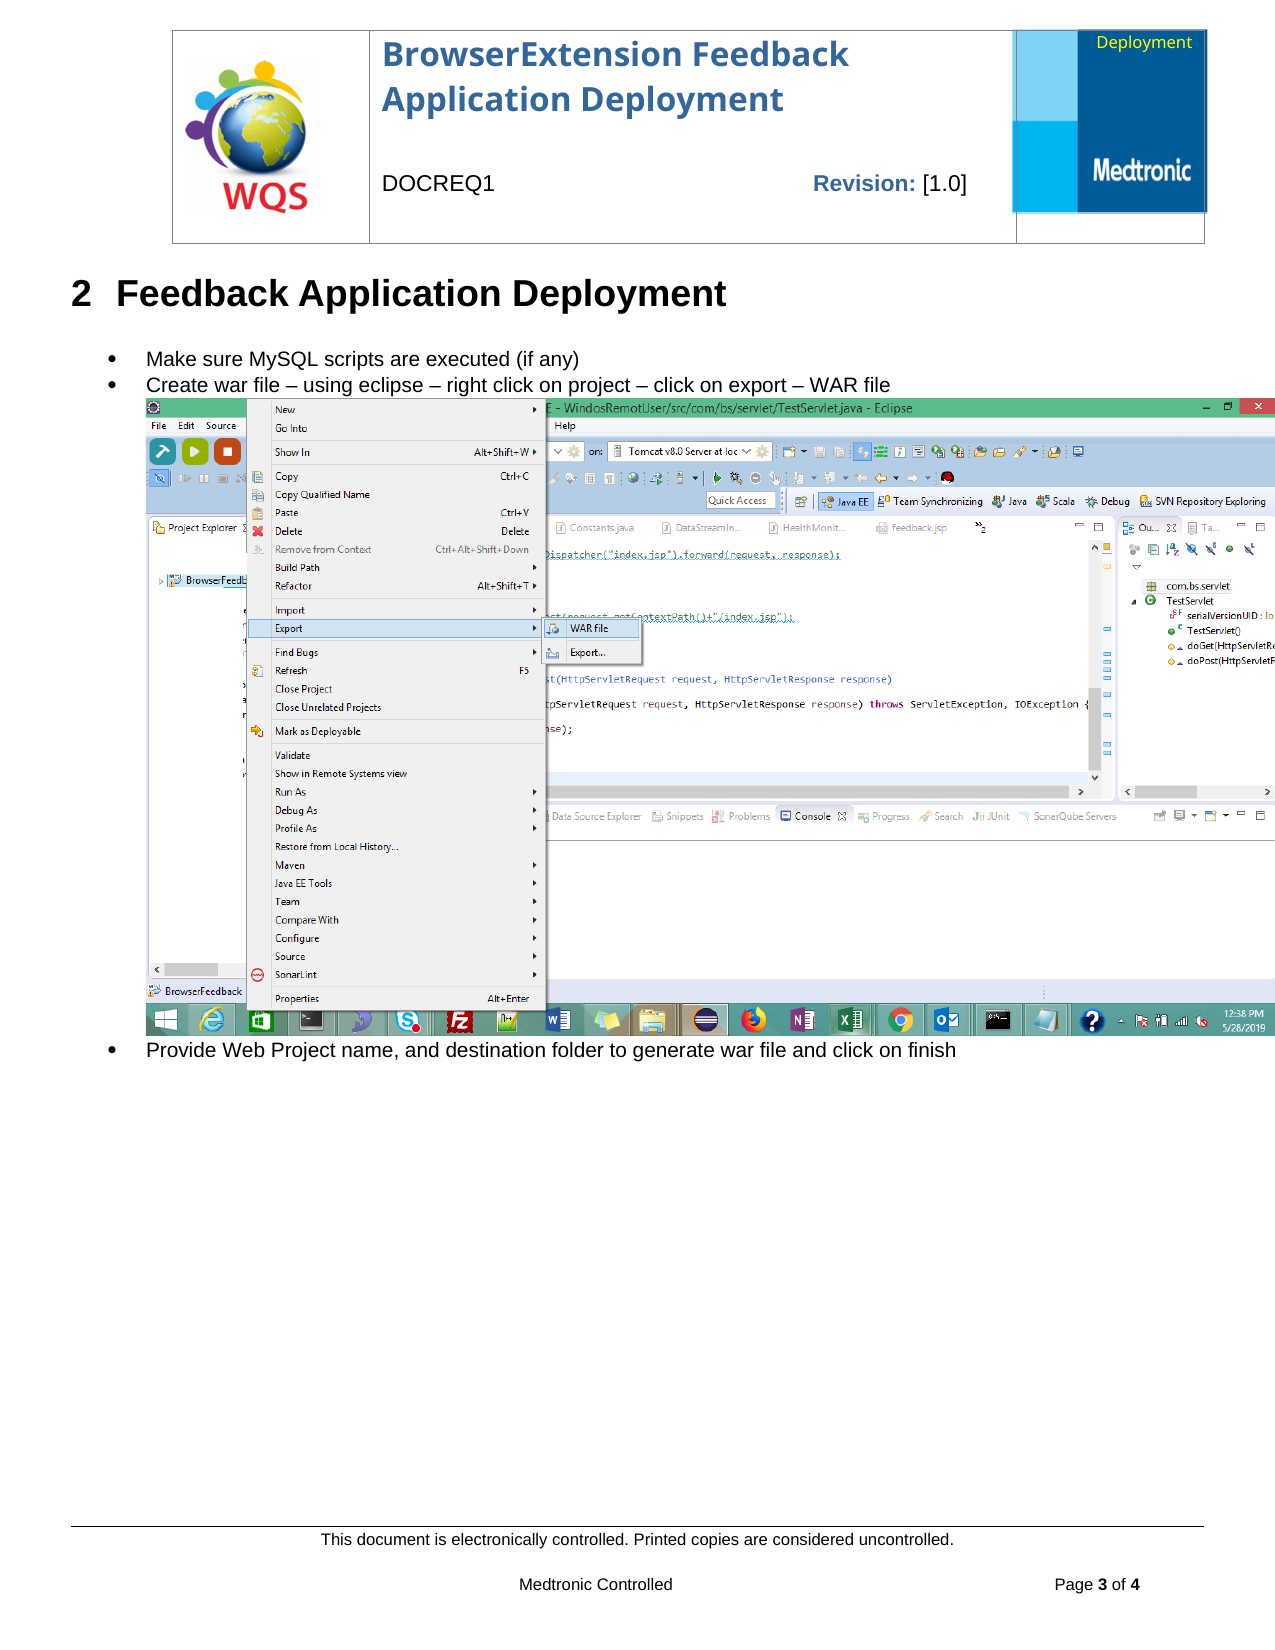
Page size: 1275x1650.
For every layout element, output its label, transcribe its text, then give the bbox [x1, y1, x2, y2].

picture [1012, 31, 1016, 120]
picture [1017, 31, 1204, 214]
subtitle Feedback Application Deployment [71, 271, 1204, 314]
list Provide Web Project name, and destination folder to generate war file and click on finish [108, 1038, 1204, 1062]
picture [145, 398, 1275, 1036]
list Create war file – using eclipse – right click on project – click on export – WAR file [108, 372, 1204, 396]
picture [184, 60, 318, 214]
list Make sure MySQL scripts are executed (if any) [108, 346, 1204, 371]
